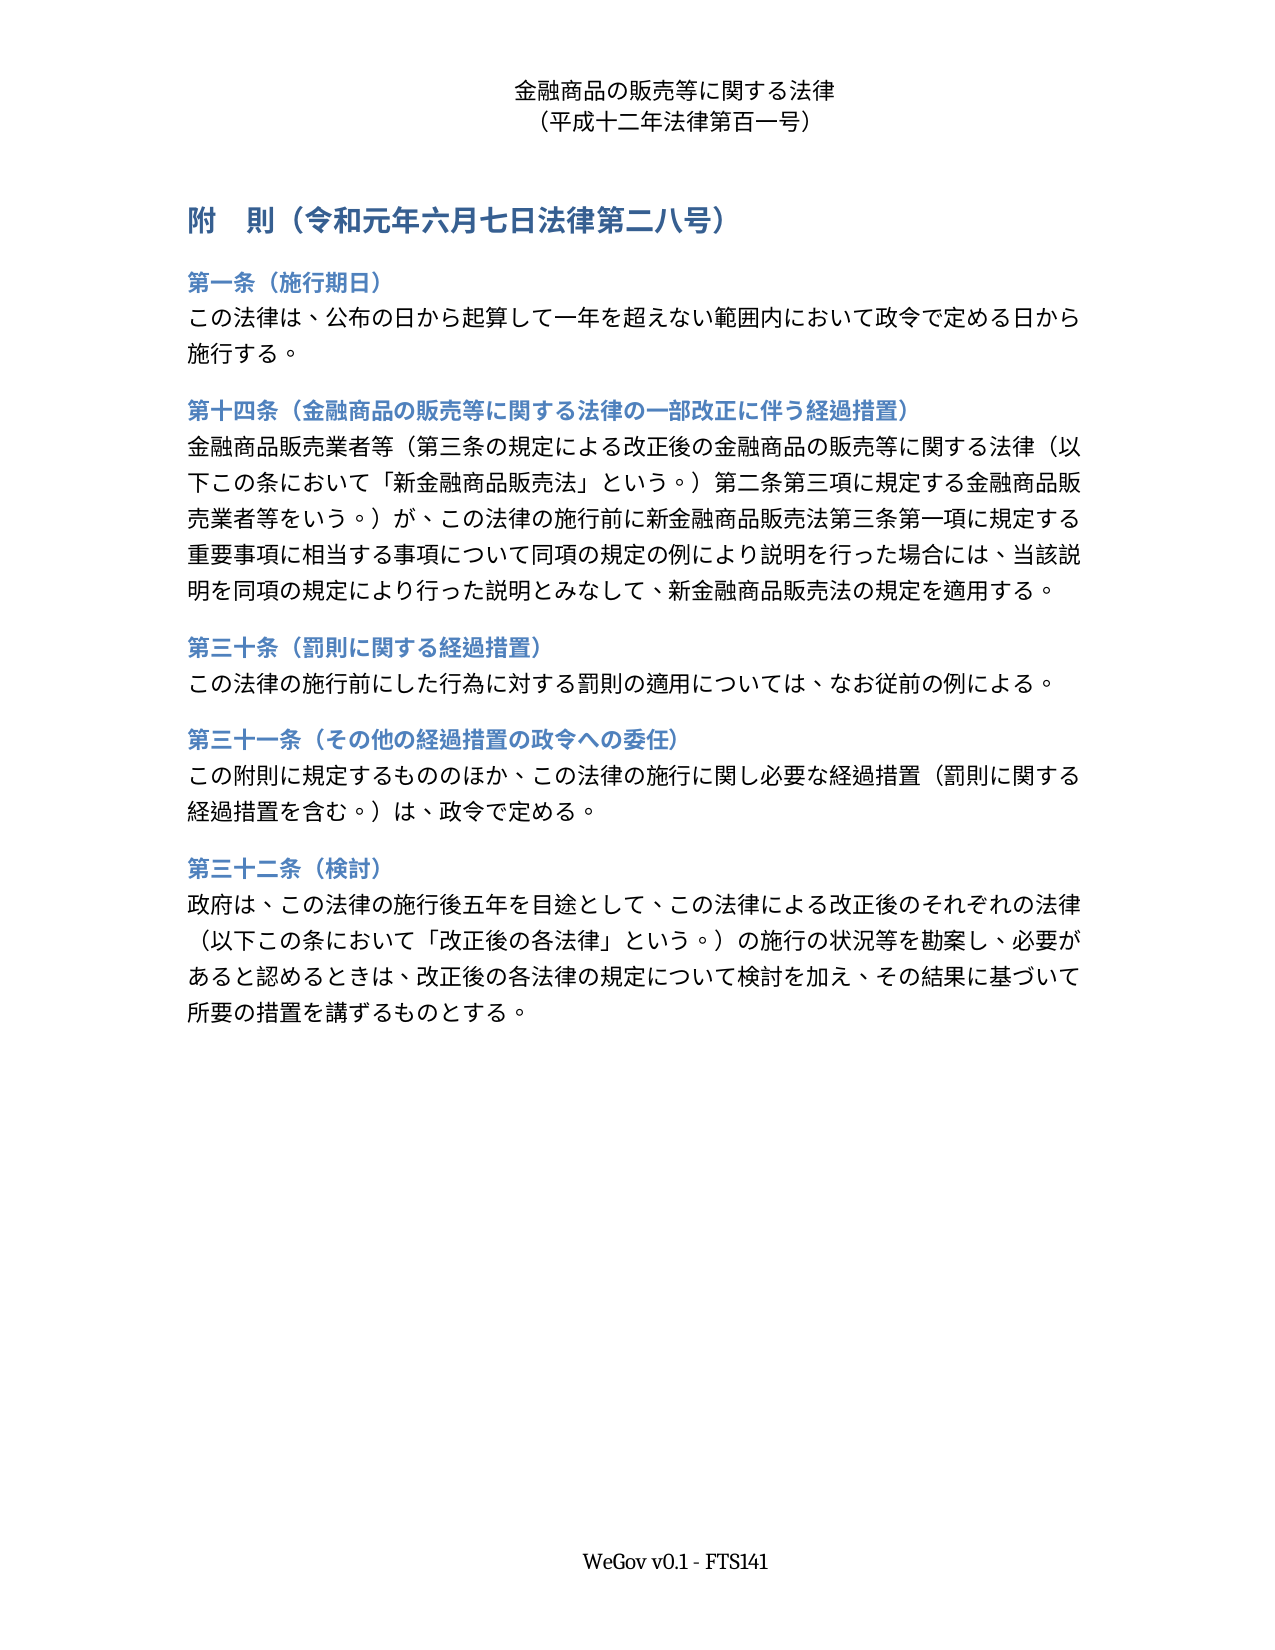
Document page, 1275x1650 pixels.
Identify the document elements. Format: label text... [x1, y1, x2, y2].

text この附則に規定するもののほか、この法律の施行に関し必要な経過措置（罰則に関する経過措置を含む。）は、政令で定める。 [187, 760, 1087, 827]
subtitle 附 則（令和元年六月七日法律第二八号） [187, 200, 1087, 240]
text 政府は、この法律の施行後五年を目途として、この法律による改正後のそれぞれの法律（以下この条において「改正後の各法律」という。）の施行の状況等を勘案し、必要があると認めるときは、改正後の各法律の規定について検討を加え、その結果に基づいて所要の措置を講ずるものとする。 [187, 889, 1087, 1028]
text この法律は、公布の日から起算して一年を超えない範囲内において政令で定める日から施行する。 [187, 302, 1087, 369]
subtitle 第十四条（金融商品の販売等に関する法律の一部改正に伴う経過措置） [187, 395, 1087, 426]
subtitle 第三十条（罰則に関する経過措置） [187, 632, 1087, 663]
subtitle 第三十二条（検討） [187, 853, 1087, 884]
subtitle 第三十一条（その他の経過措置の政令への委任） [187, 724, 1087, 756]
text 金融商品販売業者等（第三条の規定による改正後の金融商品の販売等に関する法律（以下この条において「新金融商品販売法」という。）第二条第三項に規定する金融商品販売業者等をいう。）が、この法律の施行前に新金融商品販売法第三条第一項に規定する重要事項に相当する事項について同項の規定の例により説明を行った場合には、当該説明を同項の規定により行った説明とみなして、新金融商品販売法の規定を適用する。 [187, 431, 1087, 606]
text この法律の施行前にした行為に対する罰則の適用については、なお従前の例による。 [187, 667, 1087, 699]
subtitle 第一条（施行期日） [187, 266, 1087, 298]
